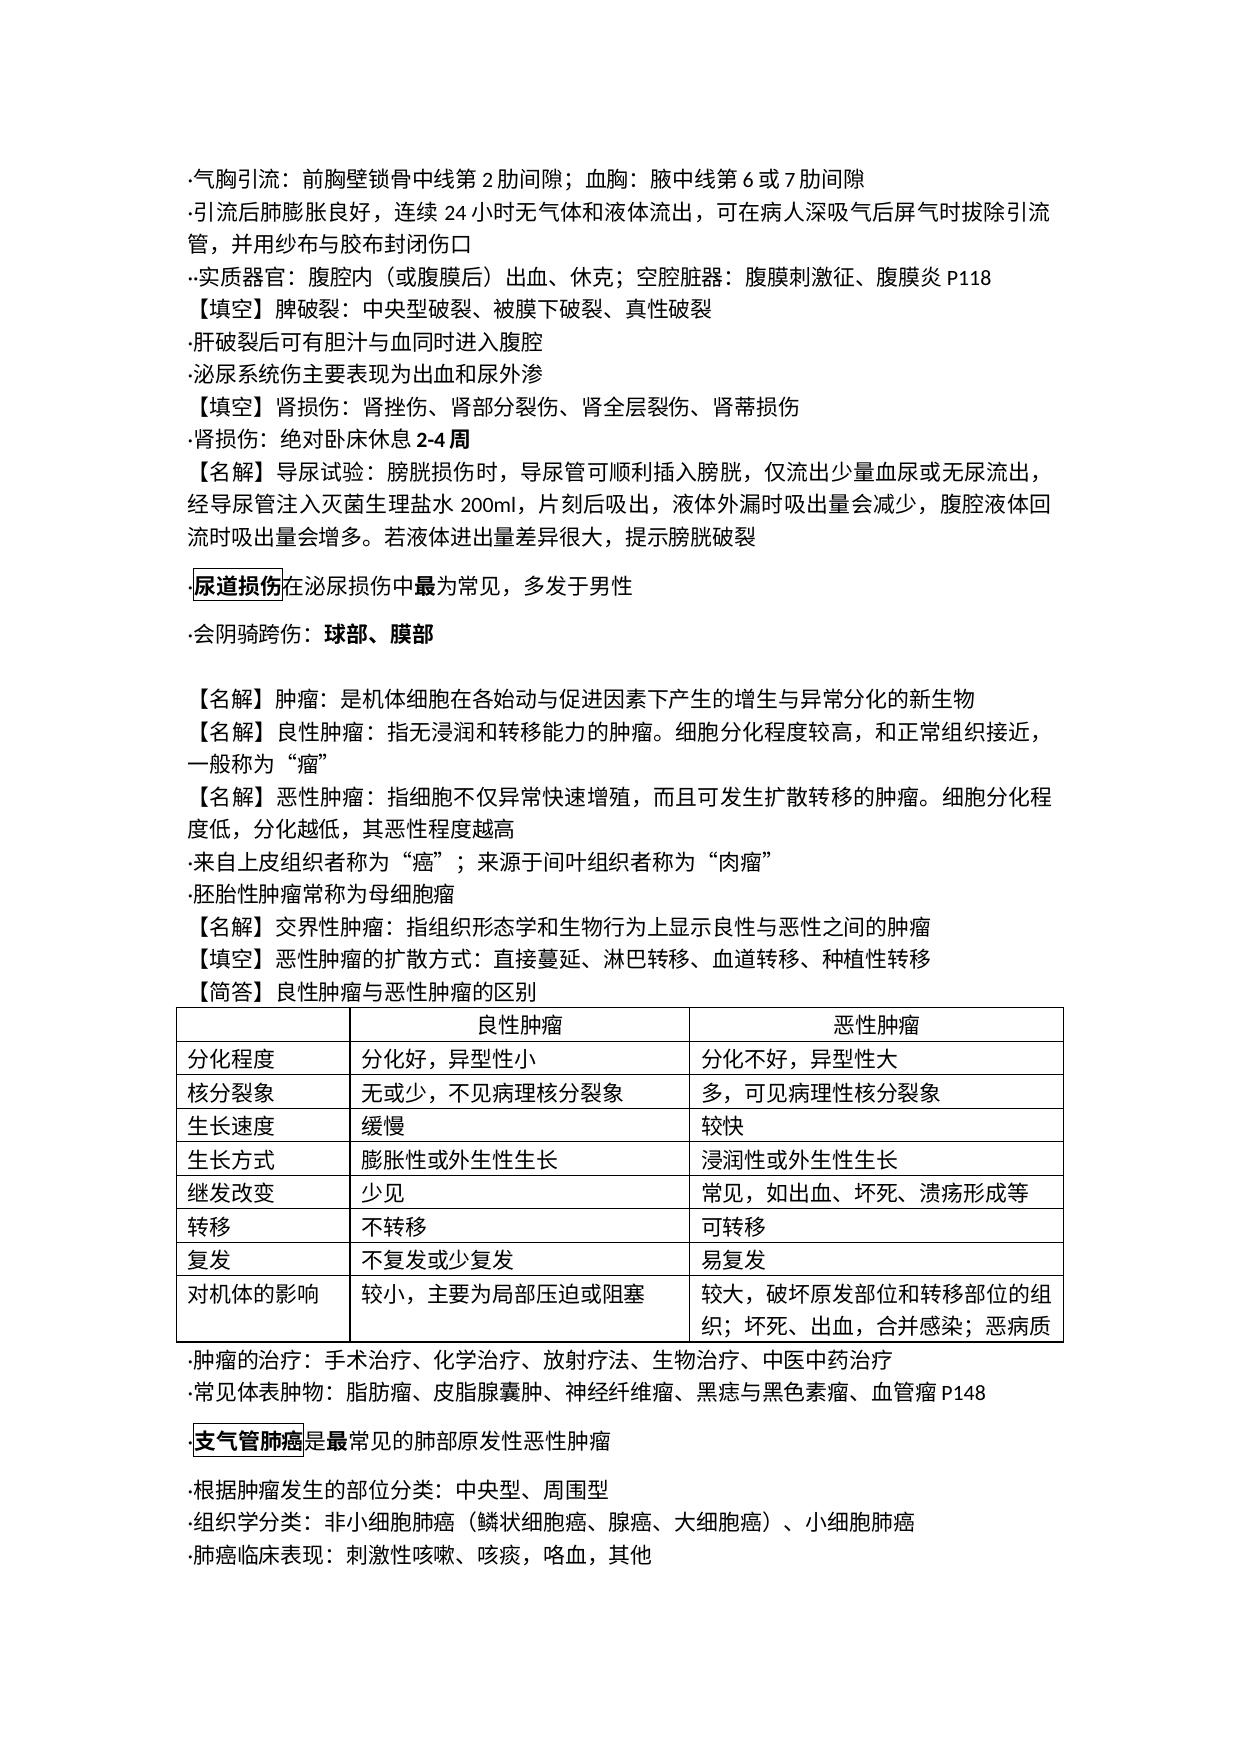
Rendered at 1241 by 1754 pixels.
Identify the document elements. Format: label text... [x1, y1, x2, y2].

table_cell 易复发 [690, 1243, 1063, 1275]
table_cell 少见 [351, 1176, 689, 1208]
table_cell 较大，破坏原发部位和转移部位的组织；坏死、出血，合并感染；恶病质 [690, 1276, 1063, 1341]
table_cell 常见，如出血、坏死、溃疡形成等 [690, 1176, 1063, 1208]
text ·尿道损伤在泌尿损伤中最为常见，多发于男性 [187, 552, 1053, 617]
text 【填空】肾损伤：肾挫伤、肾部分裂伤、肾全层裂伤、肾蒂损伤 [187, 389, 1053, 422]
text 【名解】导尿试验：膀胱损伤时，导尿管可顺利插入膀胱，仅流出少量血尿或无尿流出，经导尿管注入灭菌生理盐水200ml，片刻后吸出，液体外漏时吸出量会减少，腹腔液体回流时吸出量会增多。若液体进出量差异很大，提示膀胱破裂 [187, 454, 1053, 552]
table_cell 转移 [177, 1209, 349, 1242]
table_cell 浸润性或外生性生长 [690, 1142, 1063, 1175]
text 【简答】良性肿瘤与恶性肿瘤的区别 [187, 974, 1053, 1007]
table_cell 核分裂象 [177, 1075, 349, 1108]
text 【填空】恶性肿瘤的扩散方式：直接蔓延、淋巴转移、血道转移、种植性转移 [187, 942, 1053, 974]
table_cell 较快 [690, 1109, 1063, 1141]
table_cell 生长速度 [177, 1109, 349, 1141]
text 【名解】交界性肿瘤：指组织形态学和生物行为上显示良性与恶性之间的肿瘤 [187, 909, 1053, 942]
text ·组织学分类：非小细胞肺癌（鳞状细胞癌、腺癌、大细胞癌）、小细胞肺癌 [187, 1505, 1053, 1537]
text ·肾损伤：绝对卧床休息2-4周 [187, 422, 1053, 454]
table_header 良性肿瘤 [351, 1008, 689, 1041]
table_cell 可转移 [690, 1209, 1063, 1242]
text ·来自上皮组织者称为“癌”；来源于间叶组织者称为“肉瘤” [187, 844, 1053, 877]
text ·常见体表肿物：脂肪瘤、皮脂腺囊肿、神经纤维瘤、黑痣与黑色素瘤、血管瘤P148 [187, 1375, 1053, 1407]
table_cell 膨胀性或外生性生长 [351, 1142, 689, 1175]
text ·引流后肺膨胀良好，连续24小时无气体和液体流出，可在病人深吸气后屏气时拔除引流管，并用纱布与胶布封闭伤口 [187, 194, 1053, 259]
table_cell 缓慢 [351, 1109, 689, 1141]
table_header 恶性肿瘤 [690, 1008, 1063, 1041]
table_cell 分化程度 [177, 1042, 349, 1074]
table_cell 不转移 [351, 1209, 689, 1242]
text ·肝破裂后可有胆汁与血同时进入腹腔 [187, 324, 1053, 357]
text ·根据肿瘤发生的部位分类：中央型、周围型 [187, 1472, 1053, 1505]
table_cell 复发 [177, 1243, 349, 1275]
text 【名解】良性肿瘤：指无浸润和转移能力的肿瘤。细胞分化程度较高，和正常组织接近，一般称为“瘤” [187, 714, 1053, 779]
table_cell 不复发或少复发 [351, 1243, 689, 1275]
text 【名解】肿瘤：是机体细胞在各始动与促进因素下产生的增生与异常分化的新生物 [187, 682, 1053, 714]
table_cell 生长方式 [177, 1142, 349, 1175]
table_cell 分化好，异型性小 [351, 1042, 689, 1074]
text ·气胸引流：前胸壁锁骨中线第2肋间隙；血胸：腋中线第6或7肋间隙 [187, 162, 1053, 194]
text ·肺癌临床表现：刺激性咳嗽、咳痰，咯血，其他 [187, 1537, 1053, 1570]
text 【名解】恶性肿瘤：指细胞不仅异常快速增殖，而且可发生扩散转移的肿瘤。细胞分化程度低，分化越低，其恶性程度越高 [187, 779, 1053, 844]
table_cell 无或少，不见病理核分裂象 [351, 1075, 689, 1108]
text ·胚胎性肿瘤常称为母细胞瘤 [187, 877, 1053, 909]
text 【填空】脾破裂：中央型破裂、被膜下破裂、真性破裂 [187, 292, 1053, 324]
text ·肿瘤的治疗：手术治疗、化学治疗、放射疗法、生物治疗、中医中药治疗 [187, 1343, 1053, 1375]
text ··实质器官：腹腔内（或腹膜后）出血、休克；空腔脏器：腹膜刺激征、腹膜炎P118 [187, 259, 1053, 292]
text ·泌尿系统伤主要表现为出血和尿外渗 [187, 357, 1053, 389]
table_cell 对机体的影响 [177, 1276, 349, 1341]
table_cell 较小，主要为局部压迫或阻塞 [351, 1276, 689, 1341]
text ·支气管肺癌是最常见的肺部原发性恶性肿瘤 [187, 1407, 1053, 1472]
table_header [177, 1008, 349, 1041]
table_cell 分化不好，异型性大 [690, 1042, 1063, 1074]
text ·会阴骑跨伤：球部、膜部 [187, 617, 1053, 649]
table_cell 多，可见病理性核分裂象 [690, 1075, 1063, 1108]
table_cell 继发改变 [177, 1176, 349, 1208]
